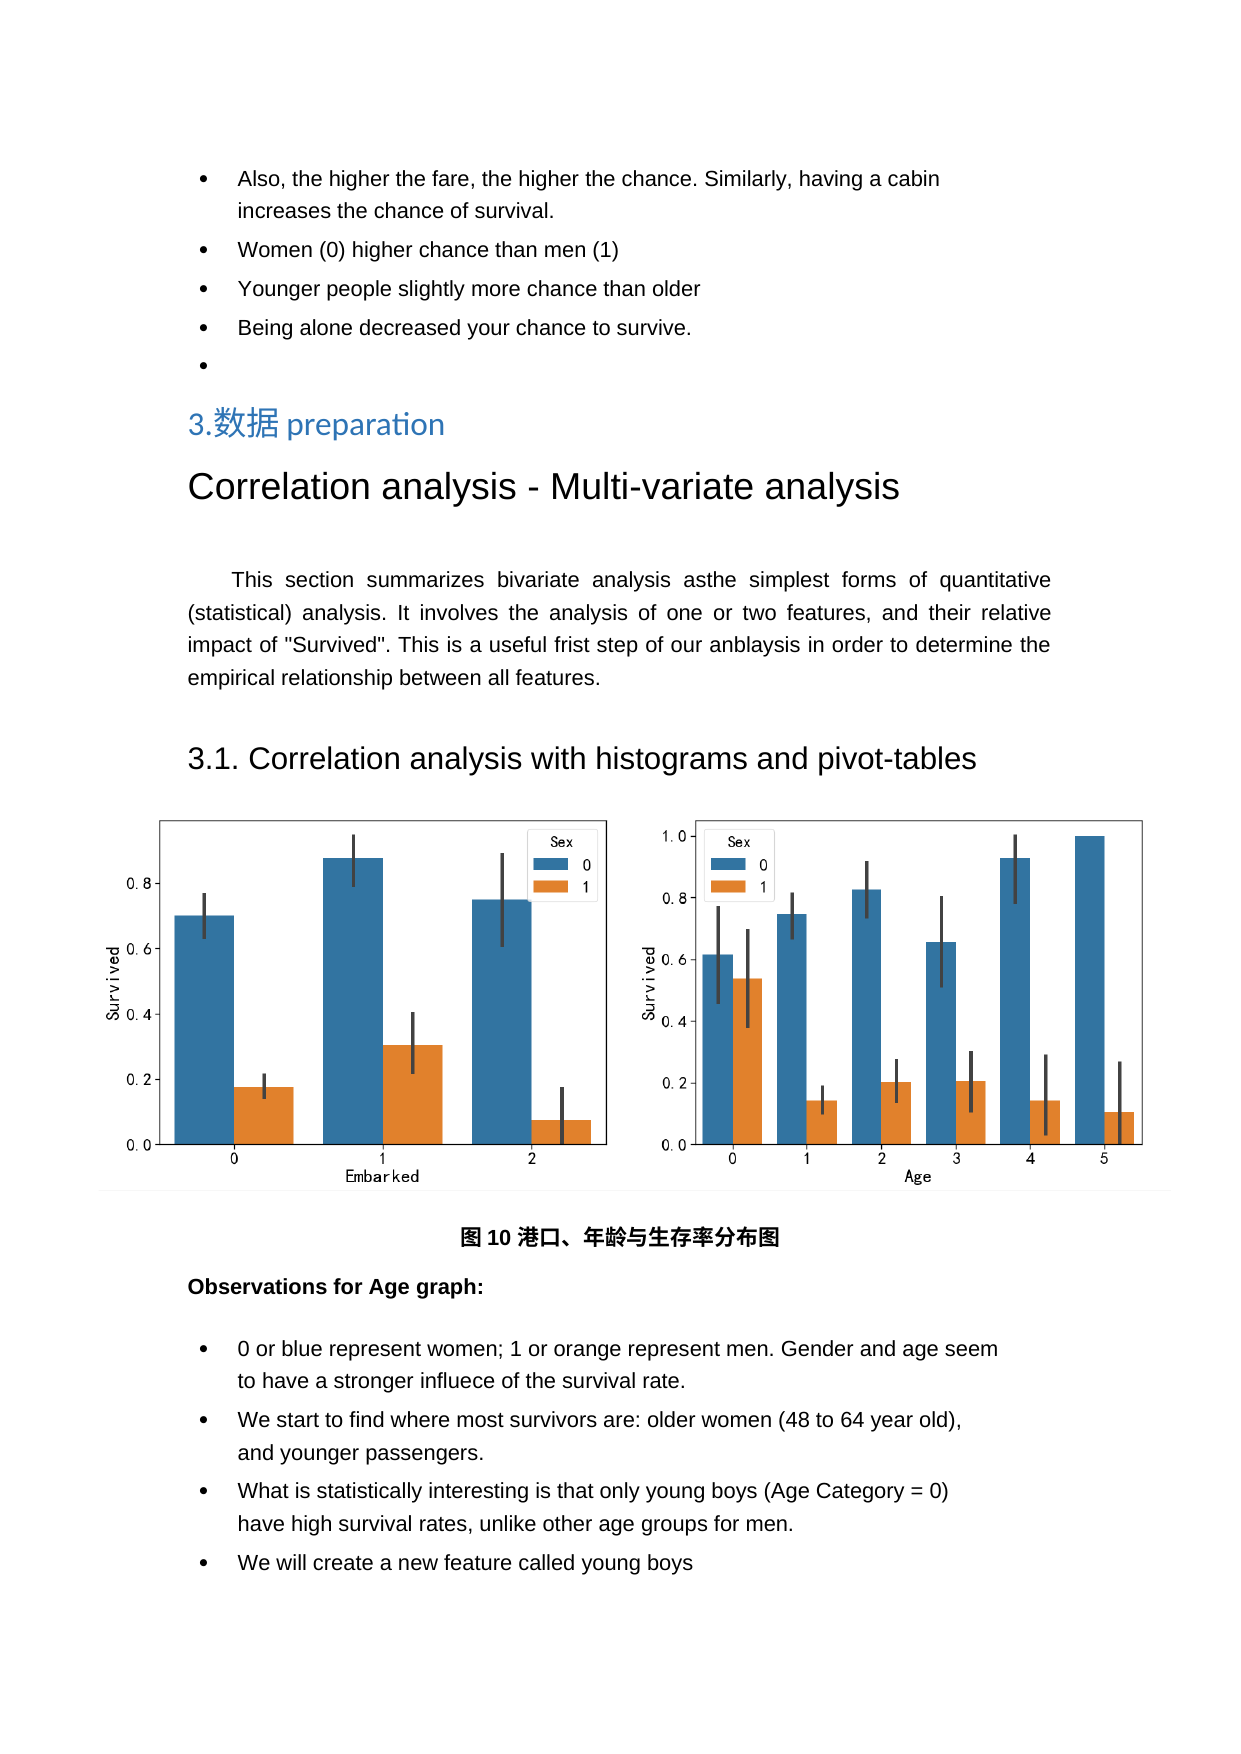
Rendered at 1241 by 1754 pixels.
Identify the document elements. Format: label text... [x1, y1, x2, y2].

subtitle 3.1. Correlation analysis with histograms and pivot-tables [187, 726, 1053, 791]
list Women (0) higher chance than men (1) [200, 233, 1003, 266]
list 0 or blue represent women; 1 or orange represent men. Gender and age seem to have a stronger influece of the survival rate. [200, 1332, 1003, 1397]
text 3.数据preparation [187, 388, 1053, 453]
list What is statistically interesting is that only young boys (Age Category = 0) have high survival rates, unlike other age groups for men. [200, 1475, 1003, 1540]
list Younger people slightly more chance than older [200, 272, 1003, 304]
text Observations for Age graph: [187, 1271, 1053, 1303]
picture [98, 806, 1171, 1191]
text 图10 港口、年龄与生存率分布图 [187, 1219, 1053, 1252]
list Also, the higher the fare, the higher the chance. Similarly, having a cabin increases the chance of survival. [200, 162, 1003, 227]
text This section summarizes bivariate analysis asthe simplest forms of quantitative (statistical) analysis. It involves the analysis of one or two features, and their relative impact of "Survived". This is a useful frist step of our anblaysis in order to determine the empirical relationship between all features. [187, 563, 1053, 693]
list We start to find where most survivors are: older women (48 to 64 year old), and younger passengers. [200, 1403, 1003, 1468]
list We will create a new feature called young boys [200, 1546, 1003, 1578]
text Correlation analysis - Multi-variate analysis [187, 453, 1053, 518]
list Being alone decreased your chance to survive. [200, 311, 1003, 343]
